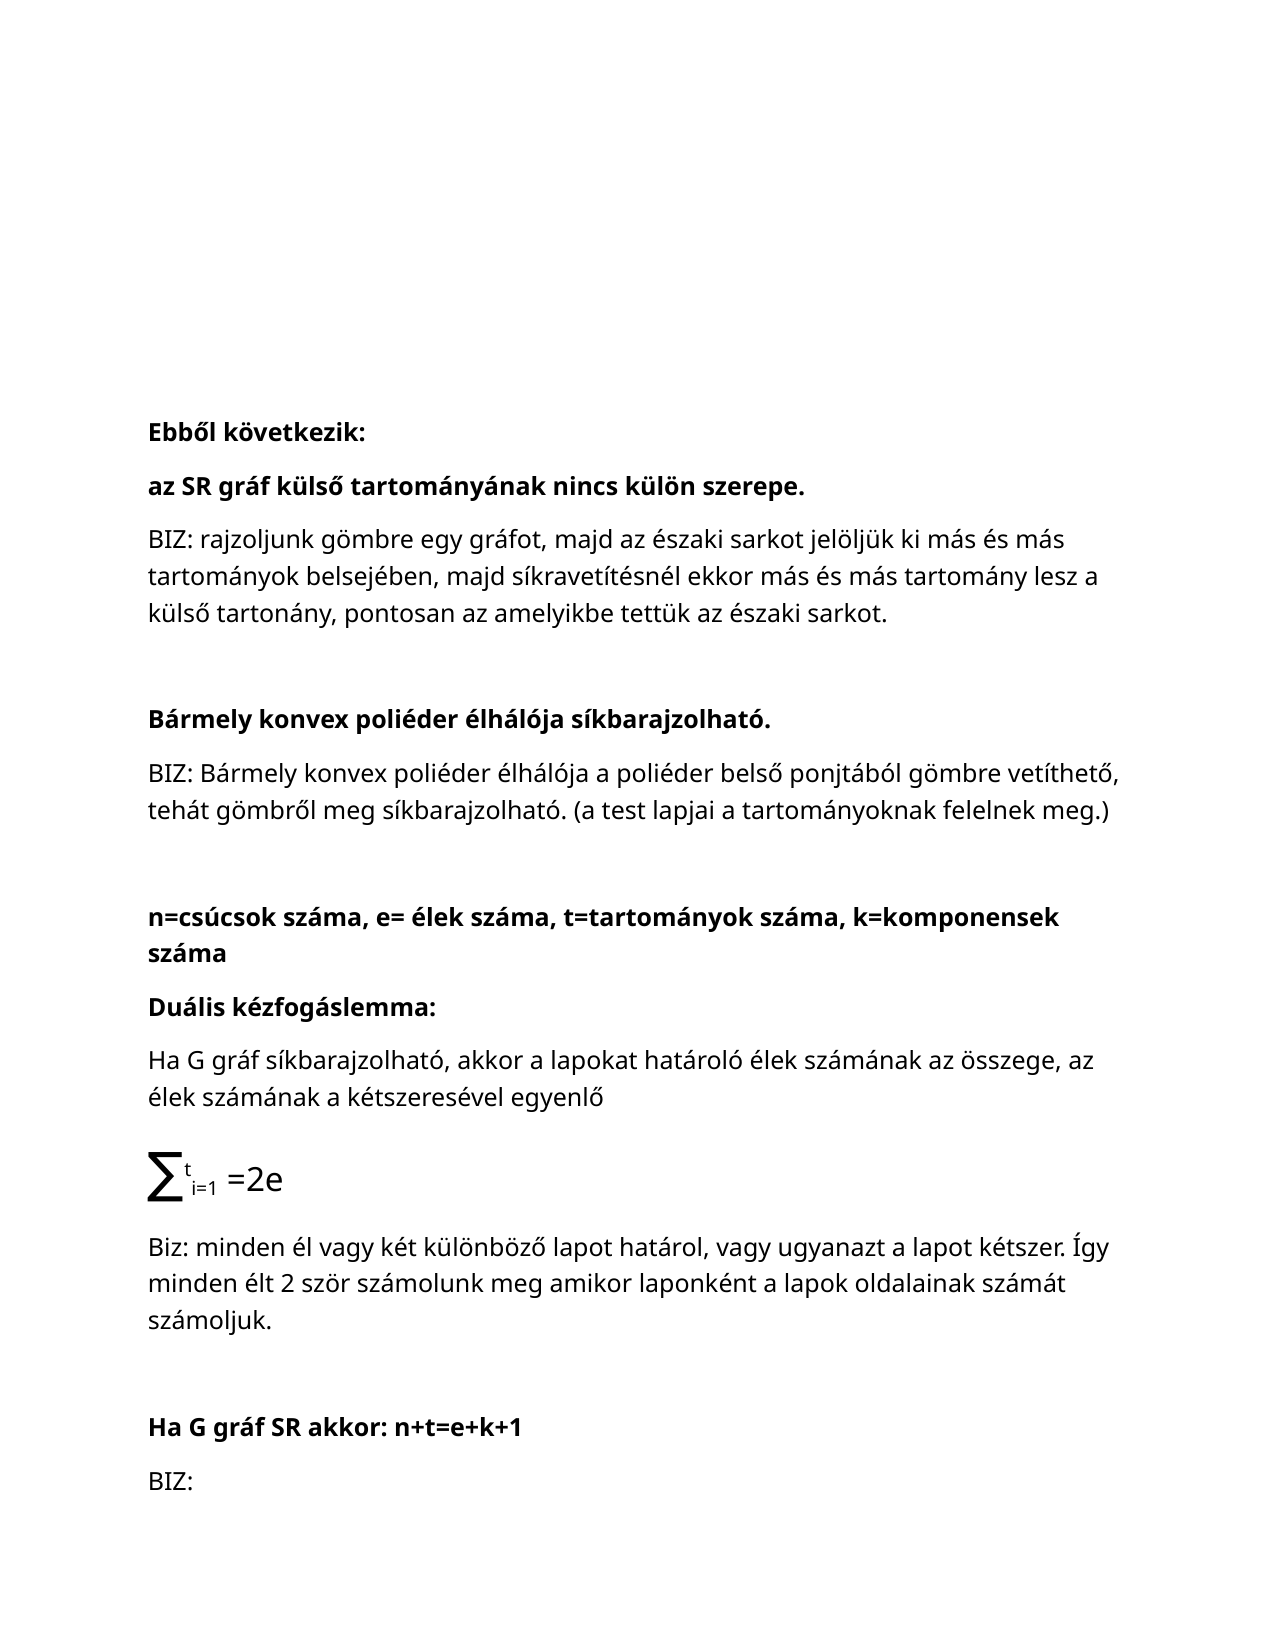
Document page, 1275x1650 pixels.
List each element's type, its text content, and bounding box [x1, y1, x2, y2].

text Ha G gráf SR akkor: n+t=e+k+1 [148, 1410, 1127, 1444]
text az SR gráf külső tartományának nincs külön szerepe. [148, 468, 1127, 502]
text ∑ti=1 =2e [148, 1133, 1127, 1207]
text Biz: minden él vagy két különböző lapot határol, vagy ugyanazt a lapot kétszer. Így minden élt 2 ször számolunk meg amikor laponként a lapok oldalainak számát számoljuk. [148, 1229, 1127, 1337]
text Duális kézfogáslemma: [148, 989, 1127, 1023]
text Bármely konvex poliéder élhálója síkbarajzolható. [148, 702, 1127, 736]
text BIZ: [148, 1463, 1127, 1497]
text n=csúcsok száma, e= élek száma, t=tartományok száma, k=komponensek száma [148, 899, 1127, 970]
text Ebből következik: [148, 415, 1127, 449]
text BIZ: rajzoljunk gömbre egy gráfot, majd az északi sarkot jelöljük ki más és más tartományok belsejében, majd síkravetítésnél ekkor más és más tartomány lesz a külső tartonány, pontosan az amelyikbe tettük az északi sarkot. [148, 522, 1127, 629]
text BIZ: Bármely konvex poliéder élhálója a poliéder belső ponjtából gömbre vetíthető, tehát gömbről meg síkbarajzolható. (a test lapjai a tartományoknak felelnek meg.) [148, 756, 1127, 826]
text Ha G gráf síkbarajzolható, akkor a lapokat határoló élek számának az összege, az élek számának a kétszeresével egyenlő [148, 1043, 1127, 1114]
